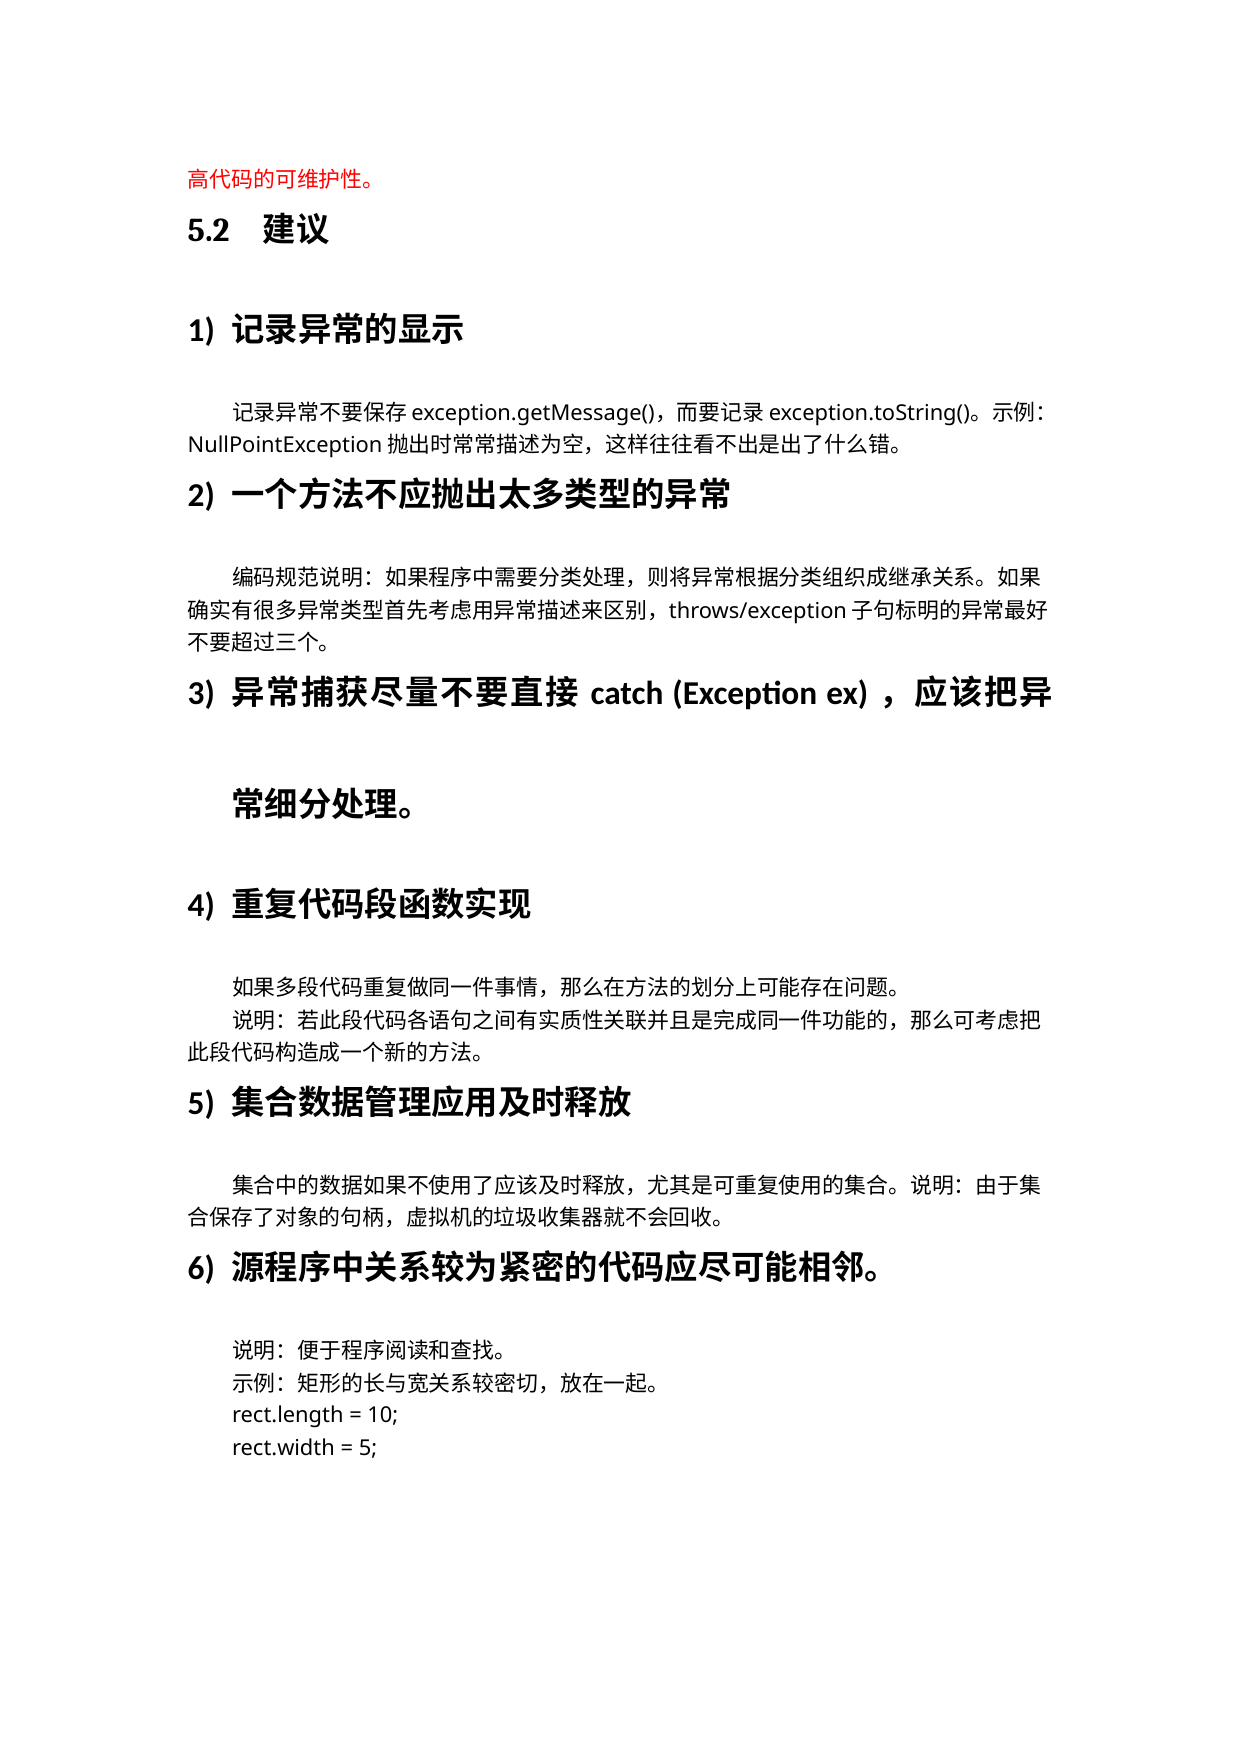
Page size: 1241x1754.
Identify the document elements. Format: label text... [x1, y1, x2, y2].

subtitle 记录异常的显示 [187, 294, 1053, 359]
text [187, 162, 1053, 194]
subtitle 重复代码段函数实现 [187, 870, 1053, 935]
text 说明：便于程序阅读和查找。 [187, 1333, 1053, 1365]
text rect.length = 10; rect.width = 5; [232, 1398, 1053, 1463]
subtitle 集合数据管理应用及时释放 [187, 1067, 1053, 1132]
text 说明：若此段代码各语句之间有实质性关联并且是完成同一件功能的，那么可考虑把此段代码构造成一个新的方法。 [187, 1002, 1053, 1067]
text 集合中的数据如果不使用了应该及时释放，尤其是可重复使用的集合。说明：由于集合保存了对象的句柄，虚拟机的垃圾收集器就不会回收。 [187, 1167, 1053, 1232]
subtitle 建议 [187, 194, 1053, 259]
subtitle 源程序中关系较为紧密的代码应尽可能相邻。 [187, 1232, 1053, 1297]
text 示例：矩形的长与宽关系较密切，放在一起。 [187, 1365, 1053, 1398]
text 记录异常不要保存exception.getMessage()，而要记录exception.toString()。示例：NullPointException抛出时常常描述为空，这样往往看不出是出了什么错。 [187, 395, 1053, 460]
subtitle 一个方法不应抛出太多类型的异常 [187, 460, 1053, 525]
subtitle 异常捕获尽量不要直接 catch (Exception ex) ，应该把异常细分处理。 [187, 657, 1053, 835]
text 编码规范说明：如果程序中需要分类处理，则将异常根据分类组织成继承关系。如果确实有很多异常类型首先考虑用异常描述来区别，throws/exception子句标明的异常最好不要超过三个。 [187, 560, 1053, 657]
text 如果多段代码重复做同一件事情，那么在方法的划分上可能存在问题。 [187, 970, 1053, 1002]
